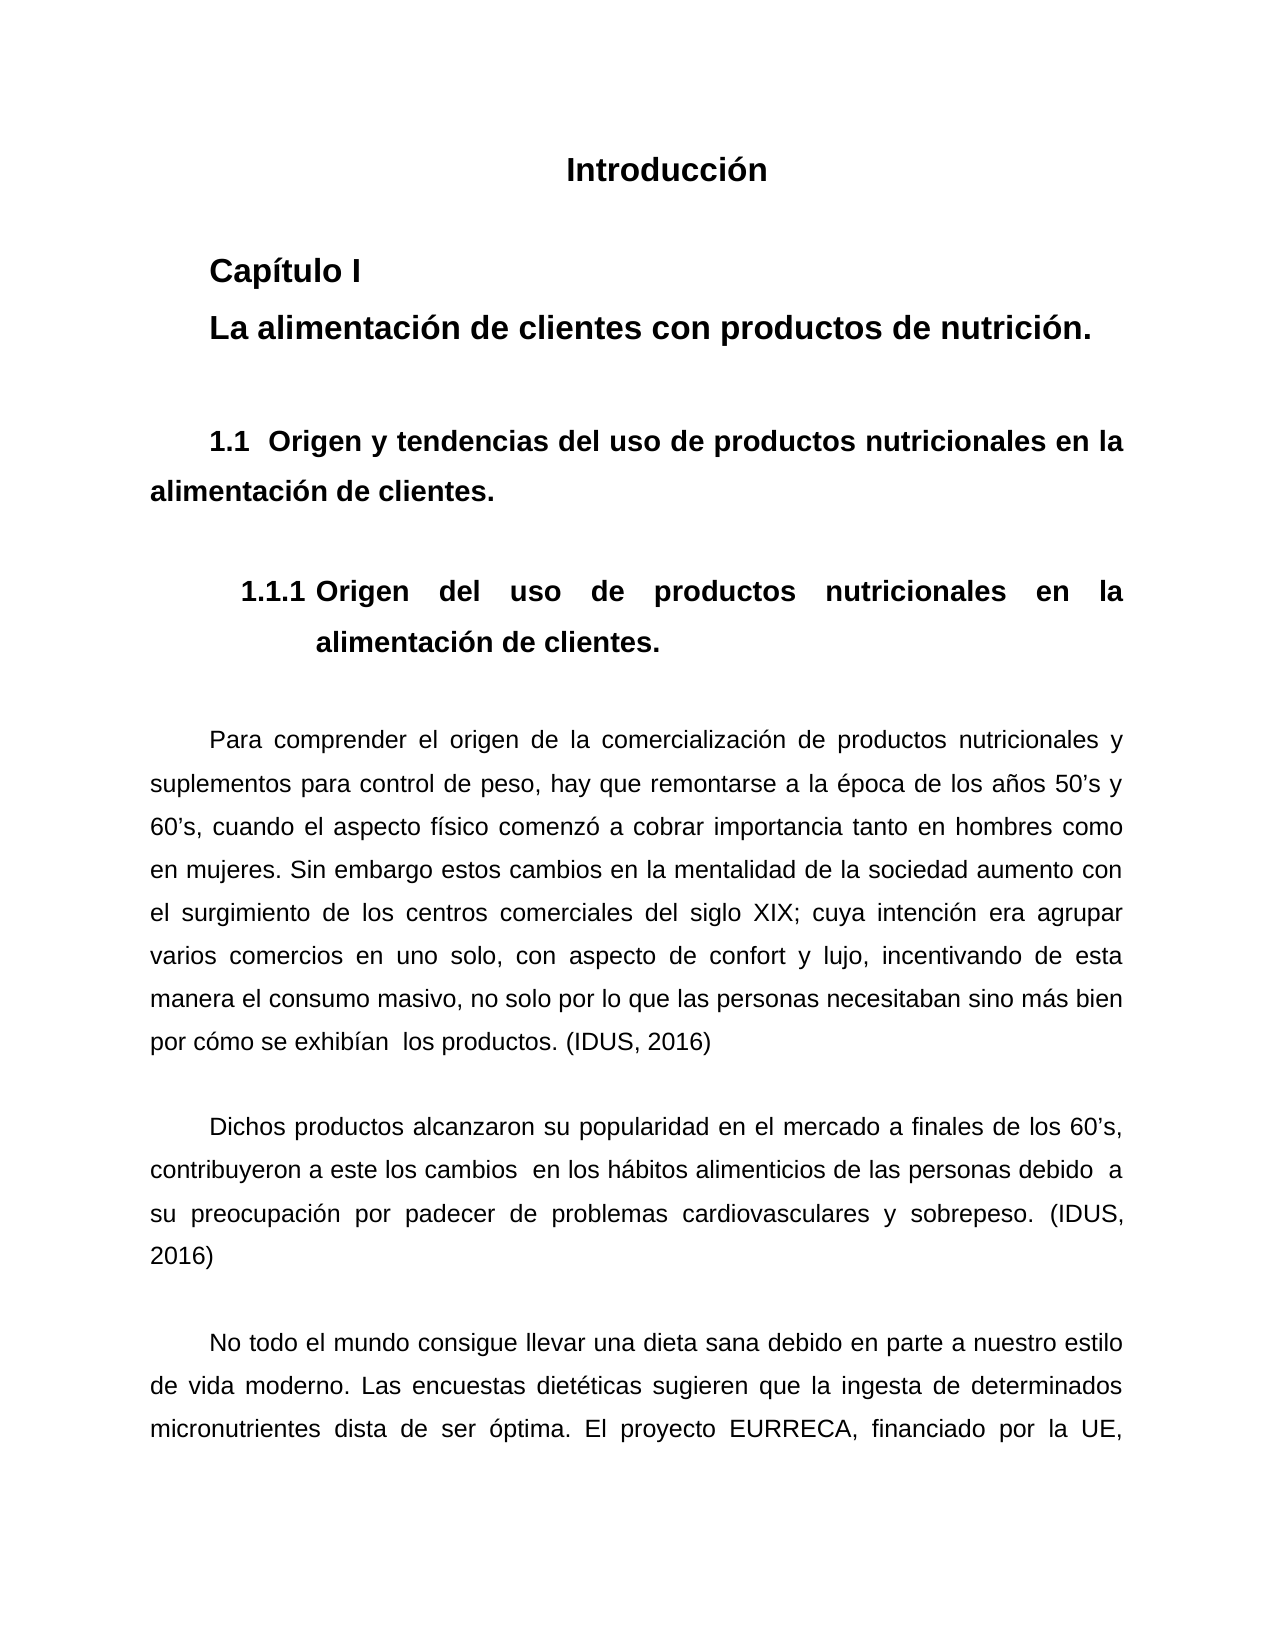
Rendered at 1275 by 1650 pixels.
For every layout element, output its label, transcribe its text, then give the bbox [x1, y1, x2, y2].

text La alimentación de clientes con productos de nutrición. [150, 308, 1124, 347]
text Introducción [150, 150, 1124, 188]
list Origen y tendencias del uso de productos nutricionales en la alimentación de clientes. [150, 423, 1124, 507]
text Capítulo I [150, 251, 1124, 289]
text Para comprender el origen de la comercialización de productos nutricionales y suplementos para control de peso, hay que remontarse a la época de los años 50’s y 60’s, cuando el aspecto físico comenzó a cobrar importancia tanto en hombres como en mujeres. Sin embargo estos cambios en la mentalidad de la sociedad aumento con el surgimiento de los centros comerciales del siglo XIX; cuya intención era agrupar varios comercios en uno solo, con aspecto de confort y lujo, incentivando de esta manera el consumo masivo, no solo por lo que las personas necesitaban sino más bien por cómo se exhibían los productos. [150, 725, 1124, 1056]
text Dichos productos alcanzaron su popularidad en el mercado a finales de los 60’s, contribuyeron a este los cambios en los hábitos alimenticios de las personas debido a su preocupación por padecer de problemas cardiovasculares y sobrepeso. [150, 1112, 1124, 1270]
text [150, 1328, 1124, 1443]
list Origen del uso de productos nutricionales en la alimentación de clientes. [241, 574, 1124, 658]
